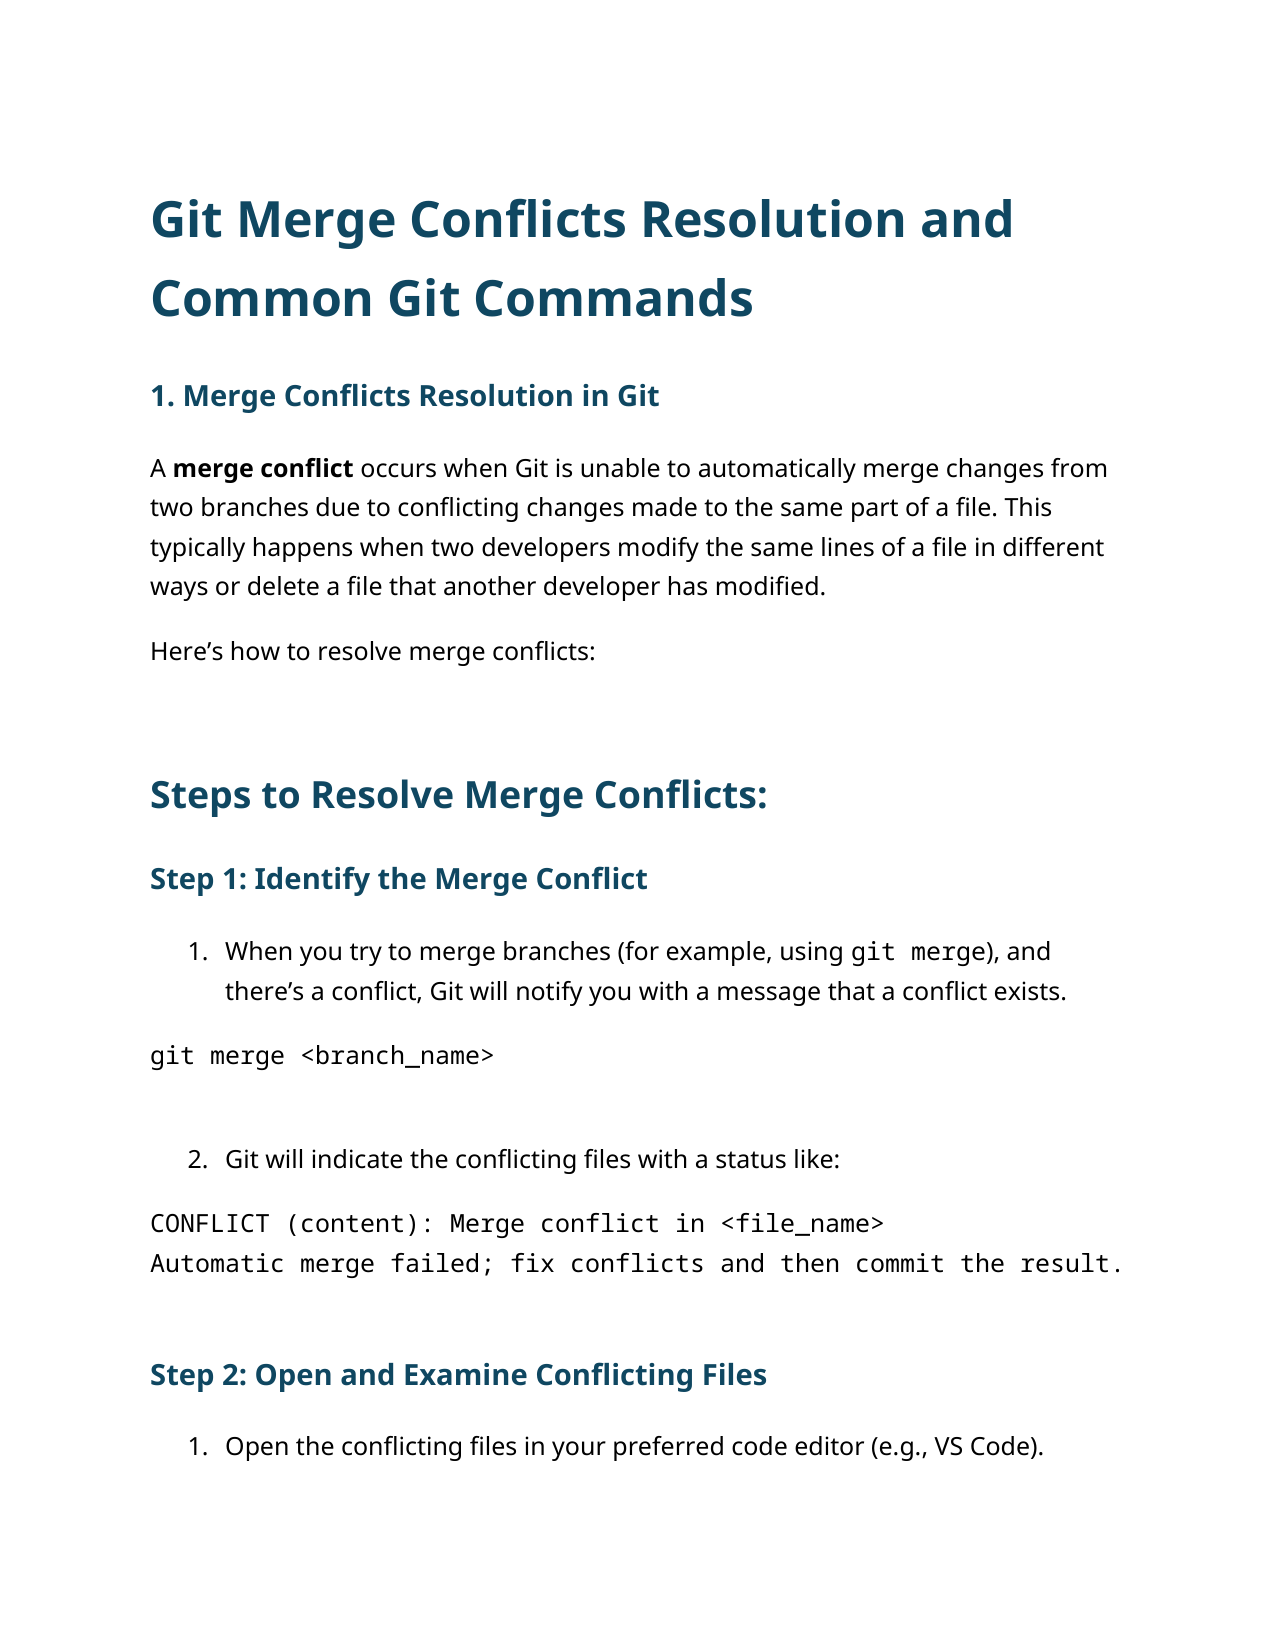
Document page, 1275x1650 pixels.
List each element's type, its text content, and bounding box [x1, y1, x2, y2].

list Open the conflicting files in your preferred code editor (e.g., VS Code). [187, 1429, 1125, 1463]
subtitle Steps to Resolve Merge Conflicts: [150, 768, 1125, 819]
text Here’s how to resolve merge conflicts: [150, 633, 1125, 667]
text git merge <branch_name> [150, 1038, 1125, 1111]
list When you try to merge branches (for example, using git merge), and there’s a conflict, Git will notify you with a message that a conflict exists. [187, 934, 1125, 1007]
list Git will indicate the conflicting files with a status like: [187, 1142, 1125, 1176]
text A merge conflict occurs when Git is unable to automatically merge changes from two branches due to conflicting changes made to the same part of a file. This typically happens when two developers modify the same lines of a file in different ways or delete a file that another developer has modified. [150, 450, 1125, 603]
subtitle Step 1: Identify the Merge Conflict [150, 858, 1125, 898]
subtitle Git Merge Conflicts Resolution and Common Git Commands [150, 183, 1125, 331]
text CONFLICT (content): Merge conflict in <file_name> Automatic merge failed; fix conflicts and then commit the result. [150, 1206, 1125, 1319]
subtitle 1. Merge Conflicts Resolution in Git [150, 375, 1125, 415]
subtitle Step 2: Open and Examine Conflicting Files [150, 1354, 1125, 1393]
